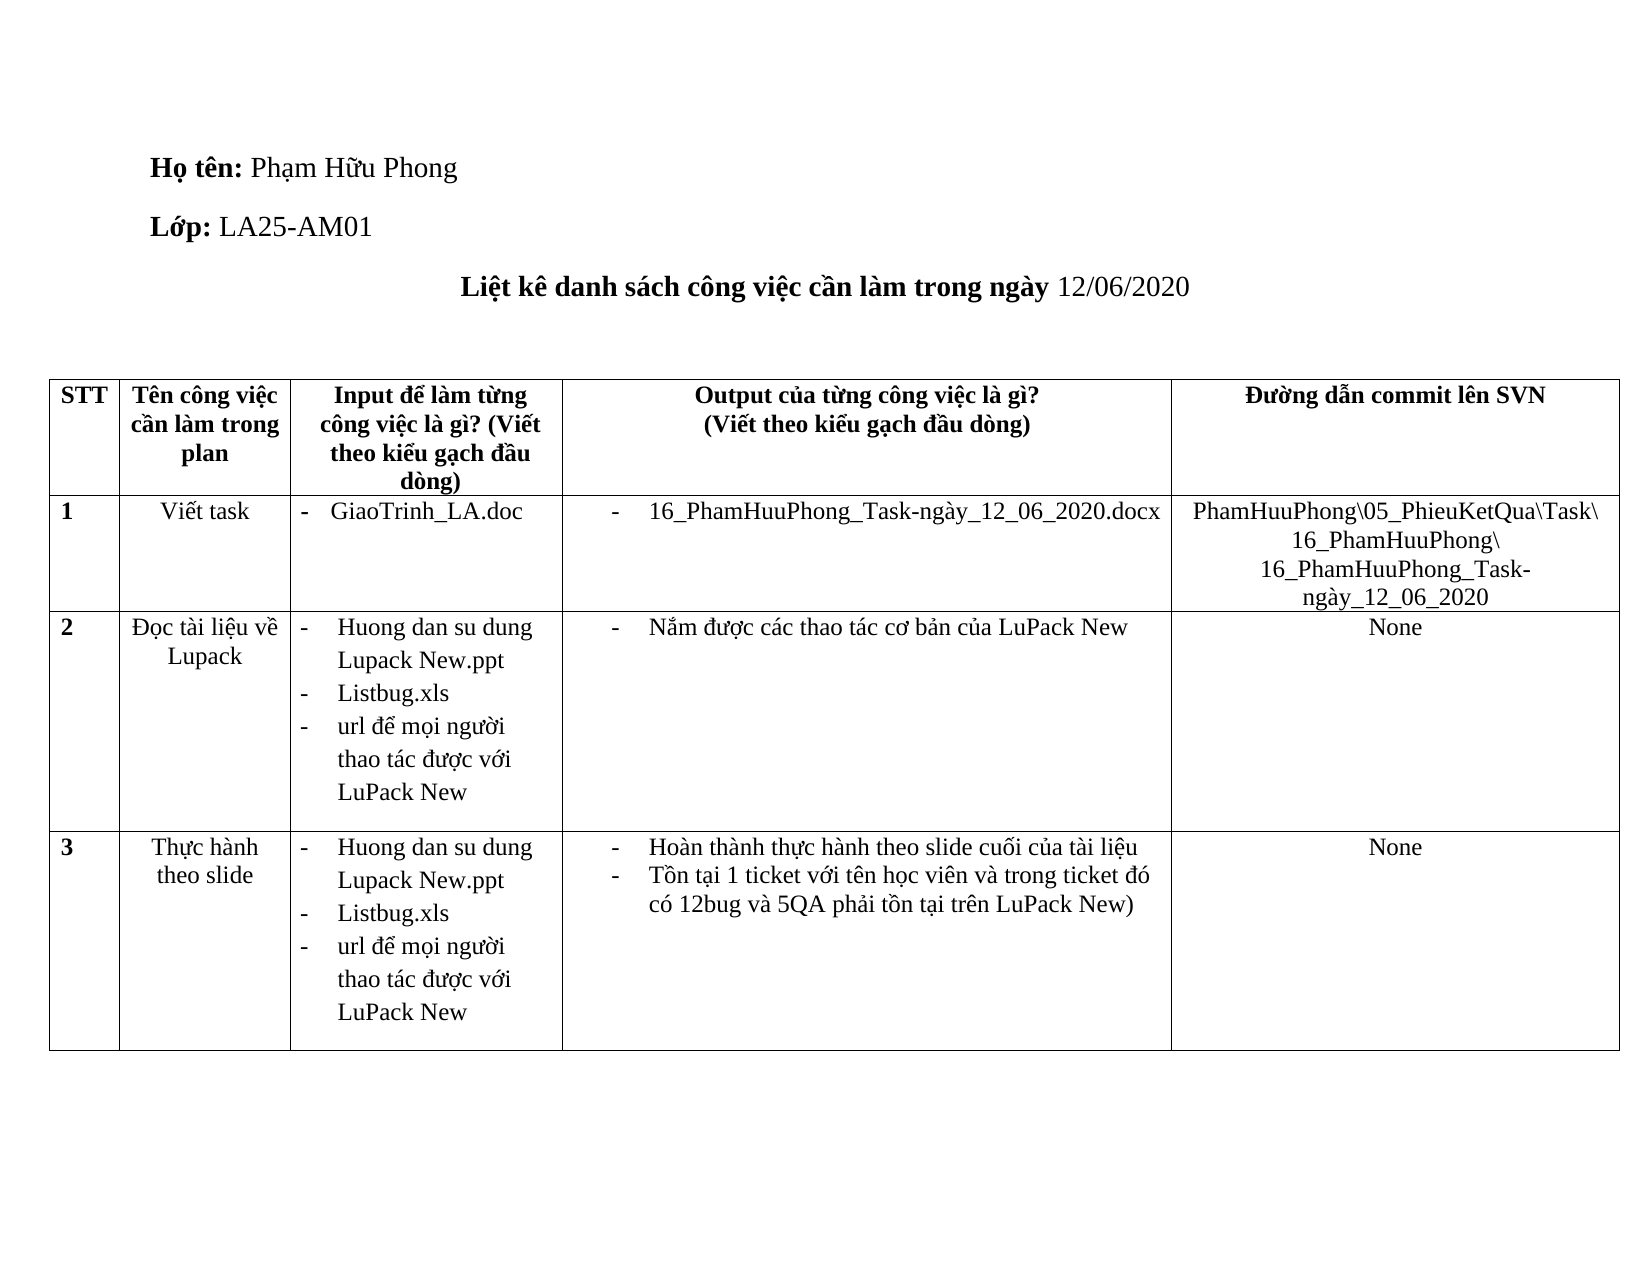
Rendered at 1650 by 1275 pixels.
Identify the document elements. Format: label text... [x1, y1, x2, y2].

table_cell Hoàn thành thực hành theo slide cuối của tài liệu Tồn tại 1 ticket với tên học viên và trong ticket đó có 12bug và 5QA phải tồn tại trên LuPack New) [563, 832, 1171, 1050]
table_cell GiaoTrinh_LA.doc [291, 496, 562, 611]
table_header Output của từng công việc là gì? (Viết theo kiểu gạch đầu dòng) [563, 380, 1171, 495]
table_cell 3 [50, 832, 119, 1050]
table_header STT [50, 380, 119, 495]
text Lớp: LA25-AM01 [150, 209, 1500, 243]
table_cell Viết task [120, 496, 290, 611]
table_cell Nắm được các thao tác cơ bản của LuPack New [563, 612, 1171, 831]
table_cell PhamHuuPhong\05_PhieuKetQua\Task\16_PhamHuuPhong\16_PhamHuuPhong_Task-ngày_12_06_2020 [1172, 496, 1619, 611]
table_header Tên công việc cần làm trong plan [120, 380, 290, 495]
table_cell Đọc tài liệu về Lupack [120, 612, 290, 831]
table_cell Thực hành theo slide [120, 832, 290, 1050]
text Liệt kê danh sách công việc cần làm trong ngày 12/06/2020 [150, 269, 1500, 302]
text Họ tên: Phạm Hữu Phong [150, 150, 1500, 183]
table_cell None [1172, 612, 1619, 831]
table_cell 16_PhamHuuPhong_Task-ngày_12_06_2020.docx [563, 496, 1171, 611]
table_cell Huong dan su dung Lupack New.ppt Listbug.xls url để mọi người thao tác được với LuPack New [291, 612, 562, 831]
table_cell 2 [50, 612, 119, 831]
table_header Input để làm từng công việc là gì? (Viết theo kiểu gạch đầu dòng) [291, 380, 562, 495]
table_header Đường dẫn commit lên SVN [1172, 380, 1619, 495]
table_cell 1 [50, 496, 119, 611]
table_cell None [1172, 832, 1619, 1050]
table_cell Huong dan su dung Lupack New.ppt Listbug.xls url để mọi người thao tác được với LuPack New [291, 832, 562, 1050]
